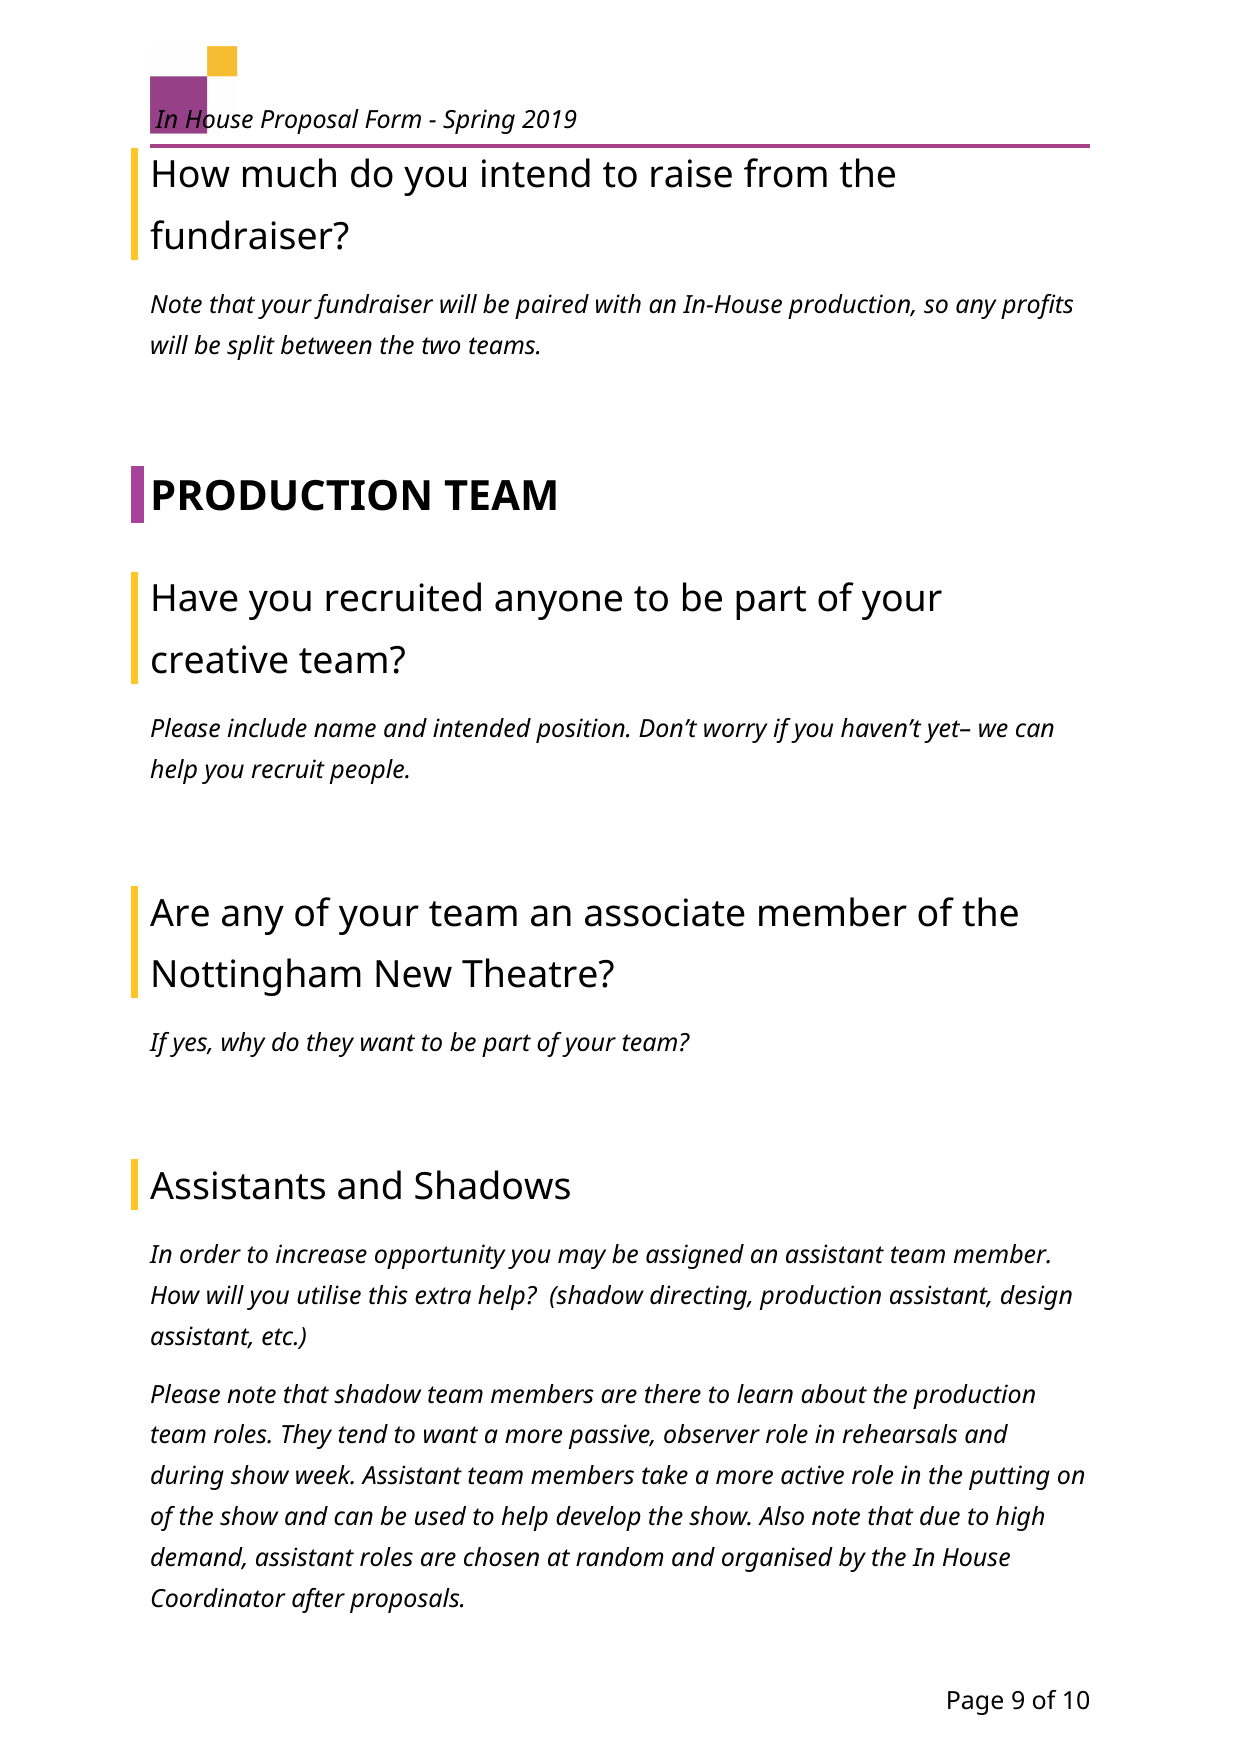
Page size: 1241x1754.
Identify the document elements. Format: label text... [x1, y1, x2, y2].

subtitle PRODUCTION TEAM [144, 466, 1090, 523]
subtitle Have you recruited anyone to be part of your creative team? [138, 572, 1090, 684]
text Please include name and intended position. Don’t worry if you haven’t yet– we can help you recruit people. [150, 711, 1090, 786]
text If yes, why do they want to be part of your team? [150, 1025, 1090, 1059]
text Please note that shadow team members are there to learn about the production team roles. They tend to want a more passive, observer role in rehearsals and during show week. Assistant team members take a more active role in the putting on of the show and can be used to help develop the show. Also note that due to high demand, assistant roles are chosen at random and organised by the In House Coordinator after proposals. [150, 1376, 1090, 1614]
subtitle Are any of your team an associate member of the Nottingham New Theatre? [138, 886, 1090, 998]
picture [150, 46, 238, 134]
subtitle How much do you intend to raise from the fundraiser? [150, 148, 1090, 260]
subtitle Assistants and Shadows [138, 1159, 1090, 1210]
text Note that your fundraiser will be paired with an In-House production, so any profits will be split between the two teams. [150, 287, 1090, 362]
text In order to increase opportunity you may be assigned an assistant team member. How will you utilise this extra help? (shadow directing, production assistant, design assistant, etc.) [150, 1237, 1090, 1353]
